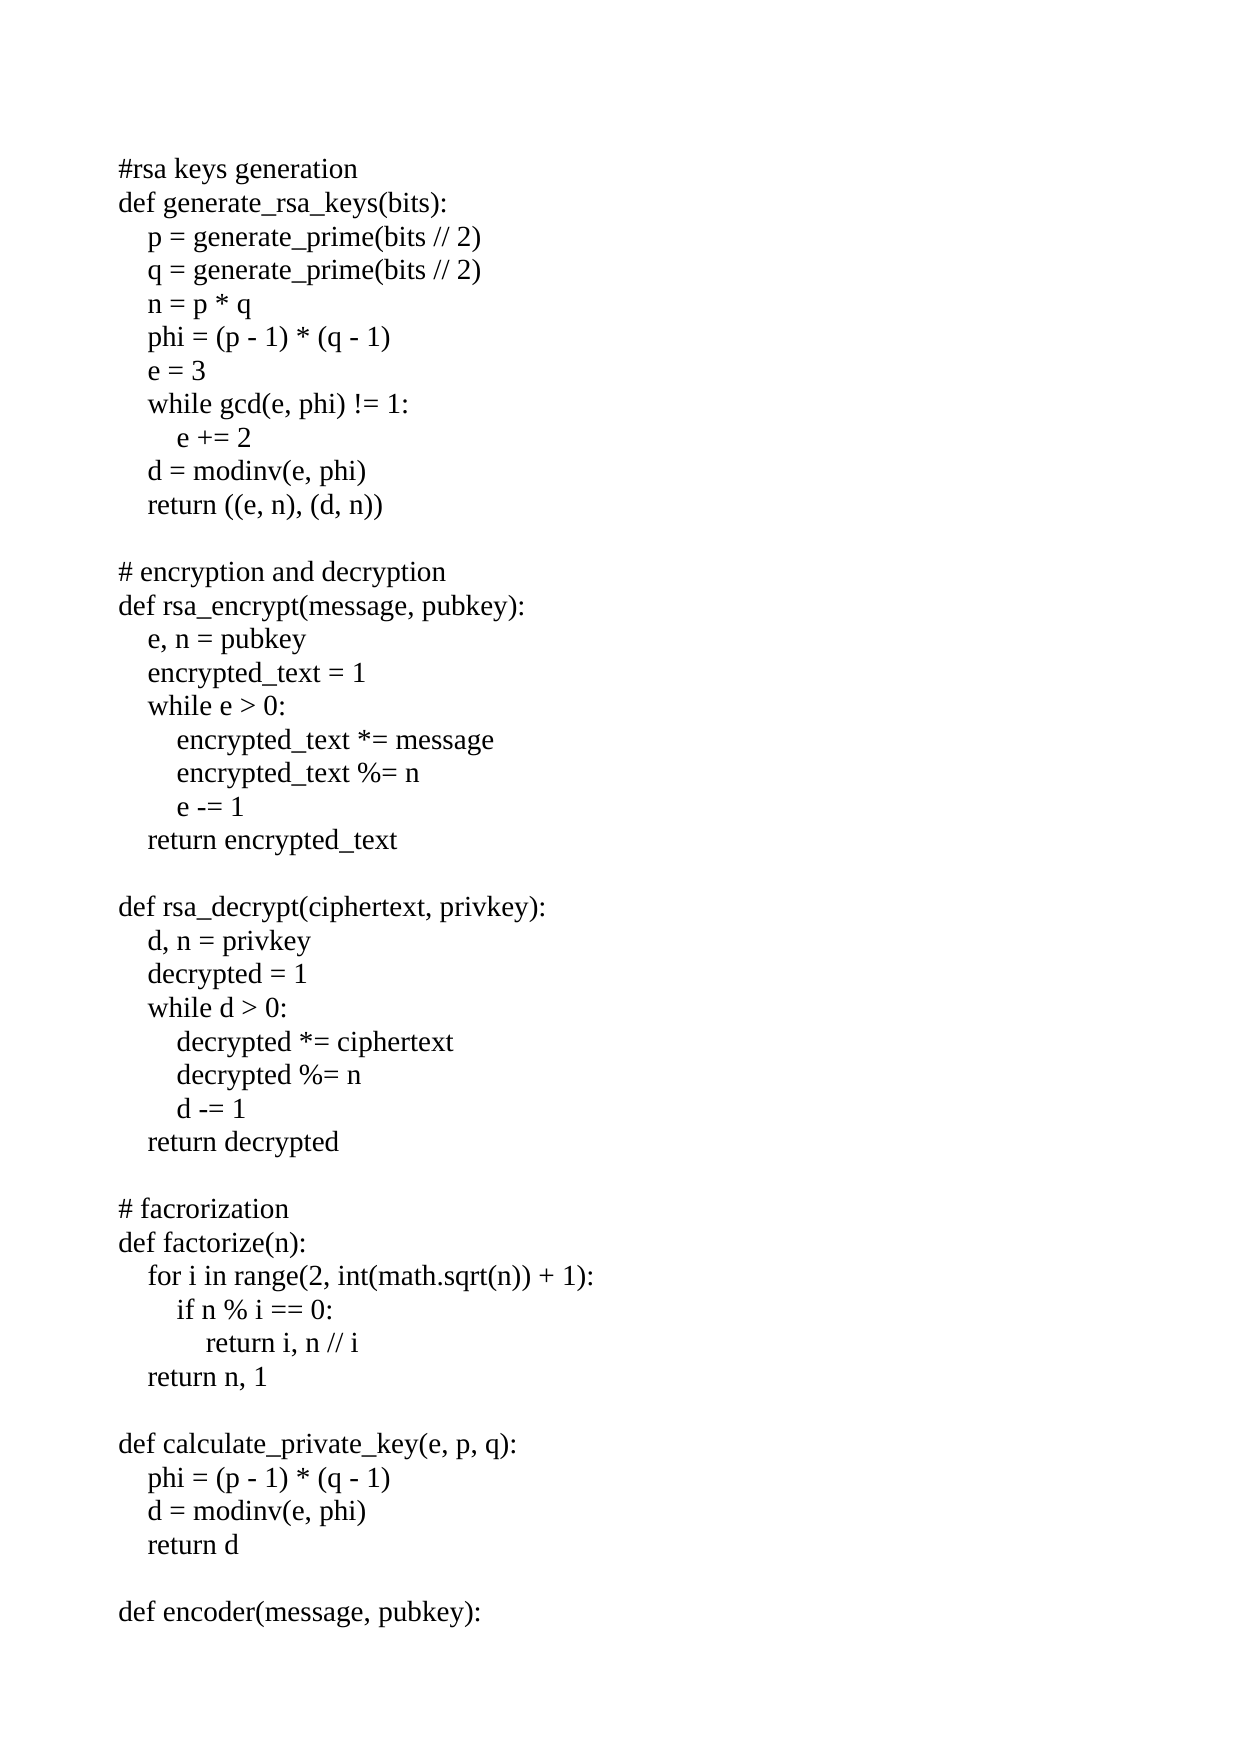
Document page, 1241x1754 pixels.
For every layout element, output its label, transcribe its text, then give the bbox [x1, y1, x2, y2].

text p = generate_prime(bits // 2) [118, 219, 1122, 252]
text # facrorization [118, 1191, 1122, 1225]
text phi = (p - 1) * (q - 1) [118, 319, 1122, 353]
text while e > 0: [118, 688, 1122, 722]
text def encoder(message, pubkey): [118, 1594, 1122, 1627]
text e += 2 [118, 420, 1122, 453]
text encrypted_text %= n [118, 755, 1122, 789]
text return n, 1 [118, 1359, 1122, 1393]
text return decrypted [118, 1124, 1122, 1158]
text return encrypted_text [118, 822, 1122, 856]
text #rsa keys generation [118, 152, 1122, 185]
text return i, n // i [118, 1326, 1122, 1359]
text def calculate_private_key(e, p, q): [118, 1426, 1122, 1460]
text # encryption and decryption [118, 554, 1122, 588]
text encrypted_text *= message [118, 722, 1122, 755]
text while d > 0: [118, 990, 1122, 1024]
text d, n = privkey [118, 923, 1122, 957]
text def rsa_decrypt(ciphertext, privkey): [118, 889, 1122, 923]
text d -= 1 [118, 1091, 1122, 1124]
text return ((e, n), (d, n)) [118, 487, 1122, 521]
text if n % i == 0: [118, 1292, 1122, 1326]
text decrypted *= ciphertext [118, 1024, 1122, 1057]
text decrypted %= n [118, 1057, 1122, 1091]
text for i in range(2, int(math.sqrt(n)) + 1): [118, 1258, 1122, 1292]
text n = p * q [118, 286, 1122, 319]
text d = modinv(e, phi) [118, 1493, 1122, 1527]
text d = modinv(e, phi) [118, 453, 1122, 487]
text e, n = pubkey [118, 621, 1122, 655]
text e = 3 [118, 353, 1122, 386]
text def generate_rsa_keys(bits): [118, 185, 1122, 219]
text return d [118, 1527, 1122, 1560]
text decrypted = 1 [118, 957, 1122, 990]
text phi = (p - 1) * (q - 1) [118, 1460, 1122, 1493]
text e -= 1 [118, 789, 1122, 822]
text def factorize(n): [118, 1225, 1122, 1258]
text encrypted_text = 1 [118, 655, 1122, 688]
text while gcd(e, phi) != 1: [118, 386, 1122, 420]
text def rsa_encrypt(message, pubkey): [118, 588, 1122, 621]
text q = generate_prime(bits // 2) [118, 252, 1122, 286]
